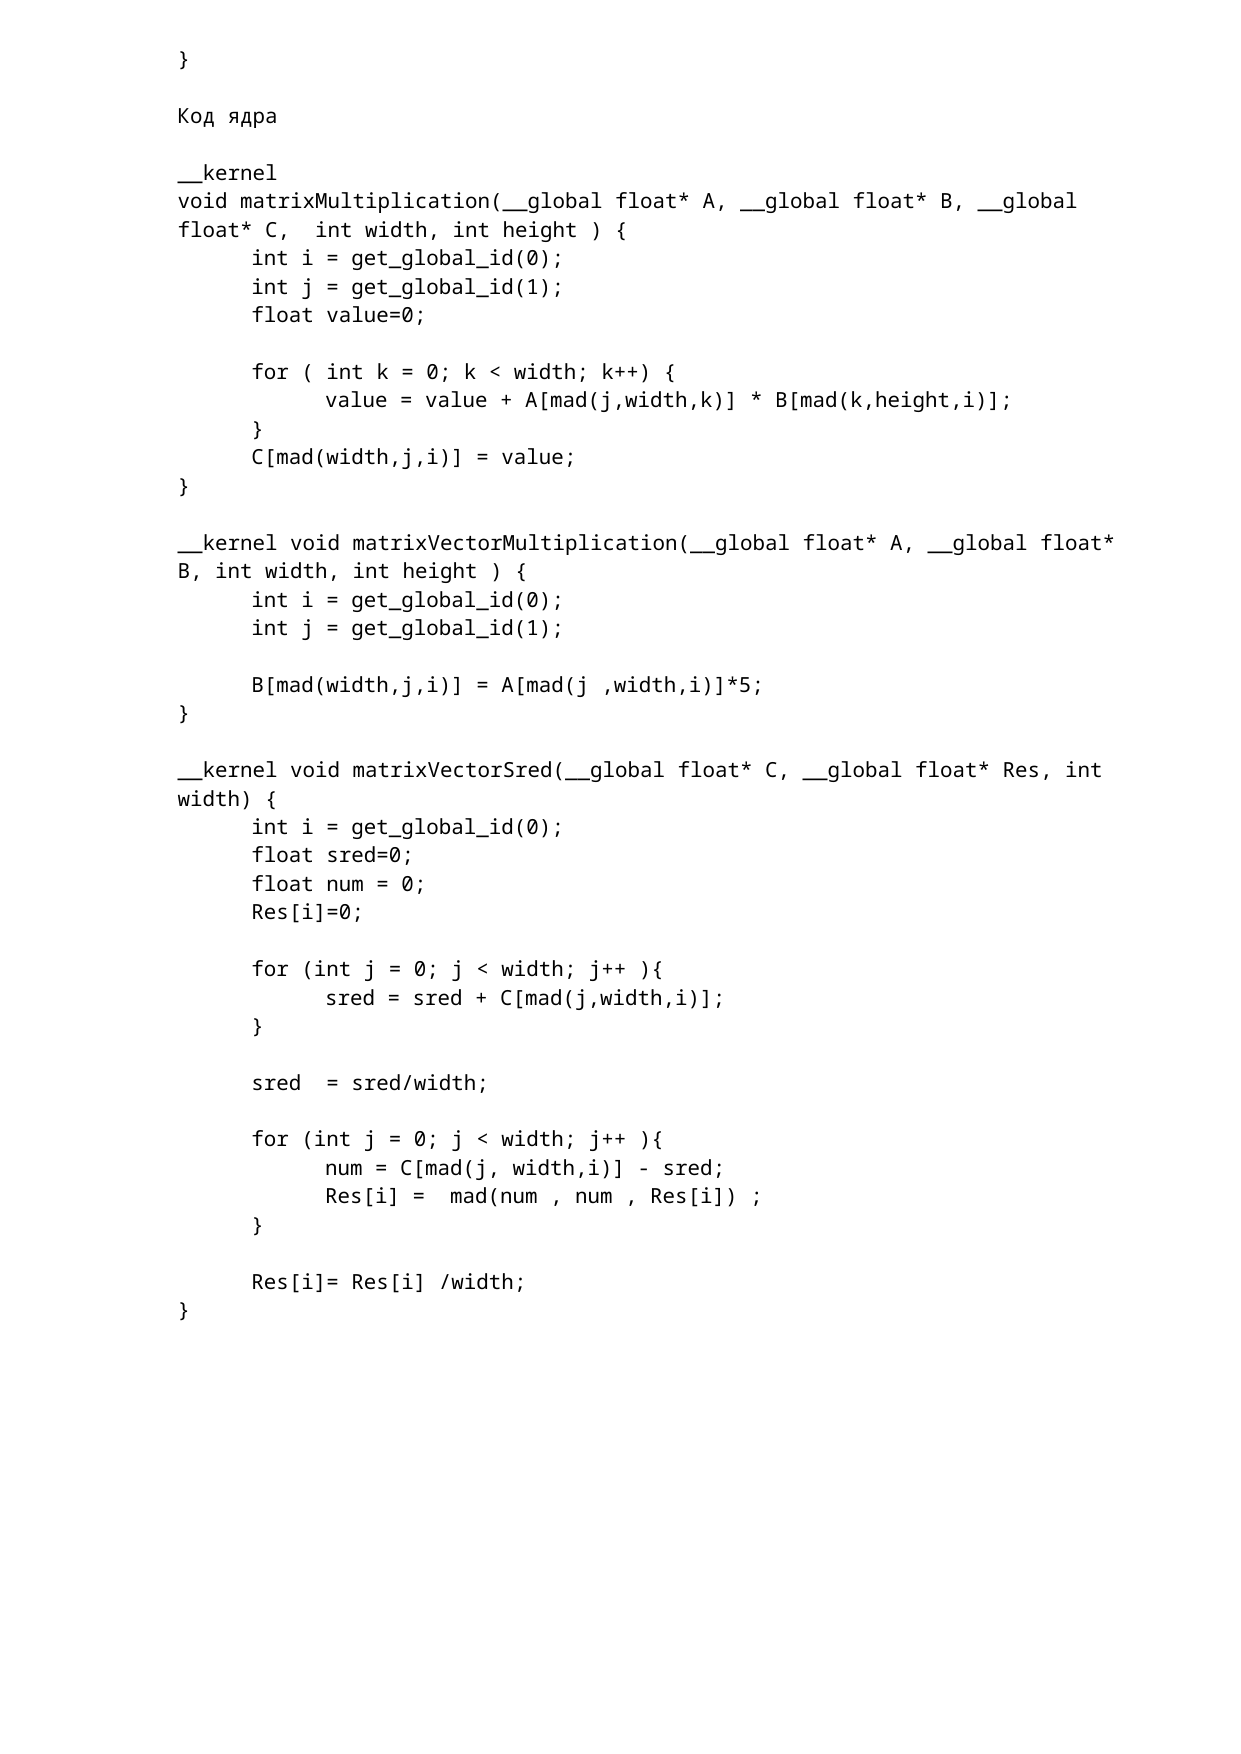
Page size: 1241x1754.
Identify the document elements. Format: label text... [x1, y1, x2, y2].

text } [177, 414, 1152, 442]
text B[mad(width,j,i)] = A[mad(j ,width,i)]*5; [177, 670, 1152, 698]
text float num = 0; [177, 869, 1152, 897]
text Res[i] = mad(num , num , Res[i]) ; [177, 1181, 1152, 1210]
text Res[i]=0; [177, 897, 1152, 926]
text float value=0; [177, 300, 1152, 329]
text num = C[mad(j, width,i)] - sred; [177, 1153, 1152, 1181]
text } [177, 1295, 1152, 1324]
text int i = get_global_id(0); [177, 243, 1152, 272]
text sred = sred/width; [177, 1068, 1152, 1096]
text float sred=0; [177, 841, 1152, 869]
text value = value + A[mad(j,width,k)] * B[mad(k,height,i)]; [177, 386, 1152, 414]
text } [177, 44, 1152, 73]
text int i = get_global_id(0); [177, 585, 1152, 613]
text } [177, 1210, 1152, 1238]
text } [177, 471, 1152, 499]
text sred = sred + C[mad(j,width,i)]; [177, 983, 1152, 1011]
text for ( int k = 0; k < width; k++) { [177, 357, 1152, 386]
text for (int j = 0; j < width; j++ ){ [177, 954, 1152, 983]
text __kernel void matrixVectorSred(__global float* C, __global float* Res, int width) { [177, 755, 1152, 812]
text for (int j = 0; j < width; j++ ){ [177, 1124, 1152, 1153]
text } [177, 698, 1152, 727]
text void matrixMultiplication(__global float* A, __global float* B, __global float* C, int width, int height ) { [177, 187, 1152, 243]
text Res[i]= Res[i] /width; [177, 1267, 1152, 1295]
text Код ядра [177, 101, 1152, 130]
text int i = get_global_id(0); [177, 812, 1152, 841]
text __kernel void matrixVectorMultiplication(__global float* A, __global float* B, int width, int height ) { [177, 528, 1152, 585]
text } [177, 1011, 1152, 1040]
text C[mad(width,j,i)] = value; [177, 442, 1152, 471]
text int j = get_global_id(1); [177, 272, 1152, 300]
text int j = get_global_id(1); [177, 613, 1152, 642]
text __kernel [177, 158, 1152, 187]
